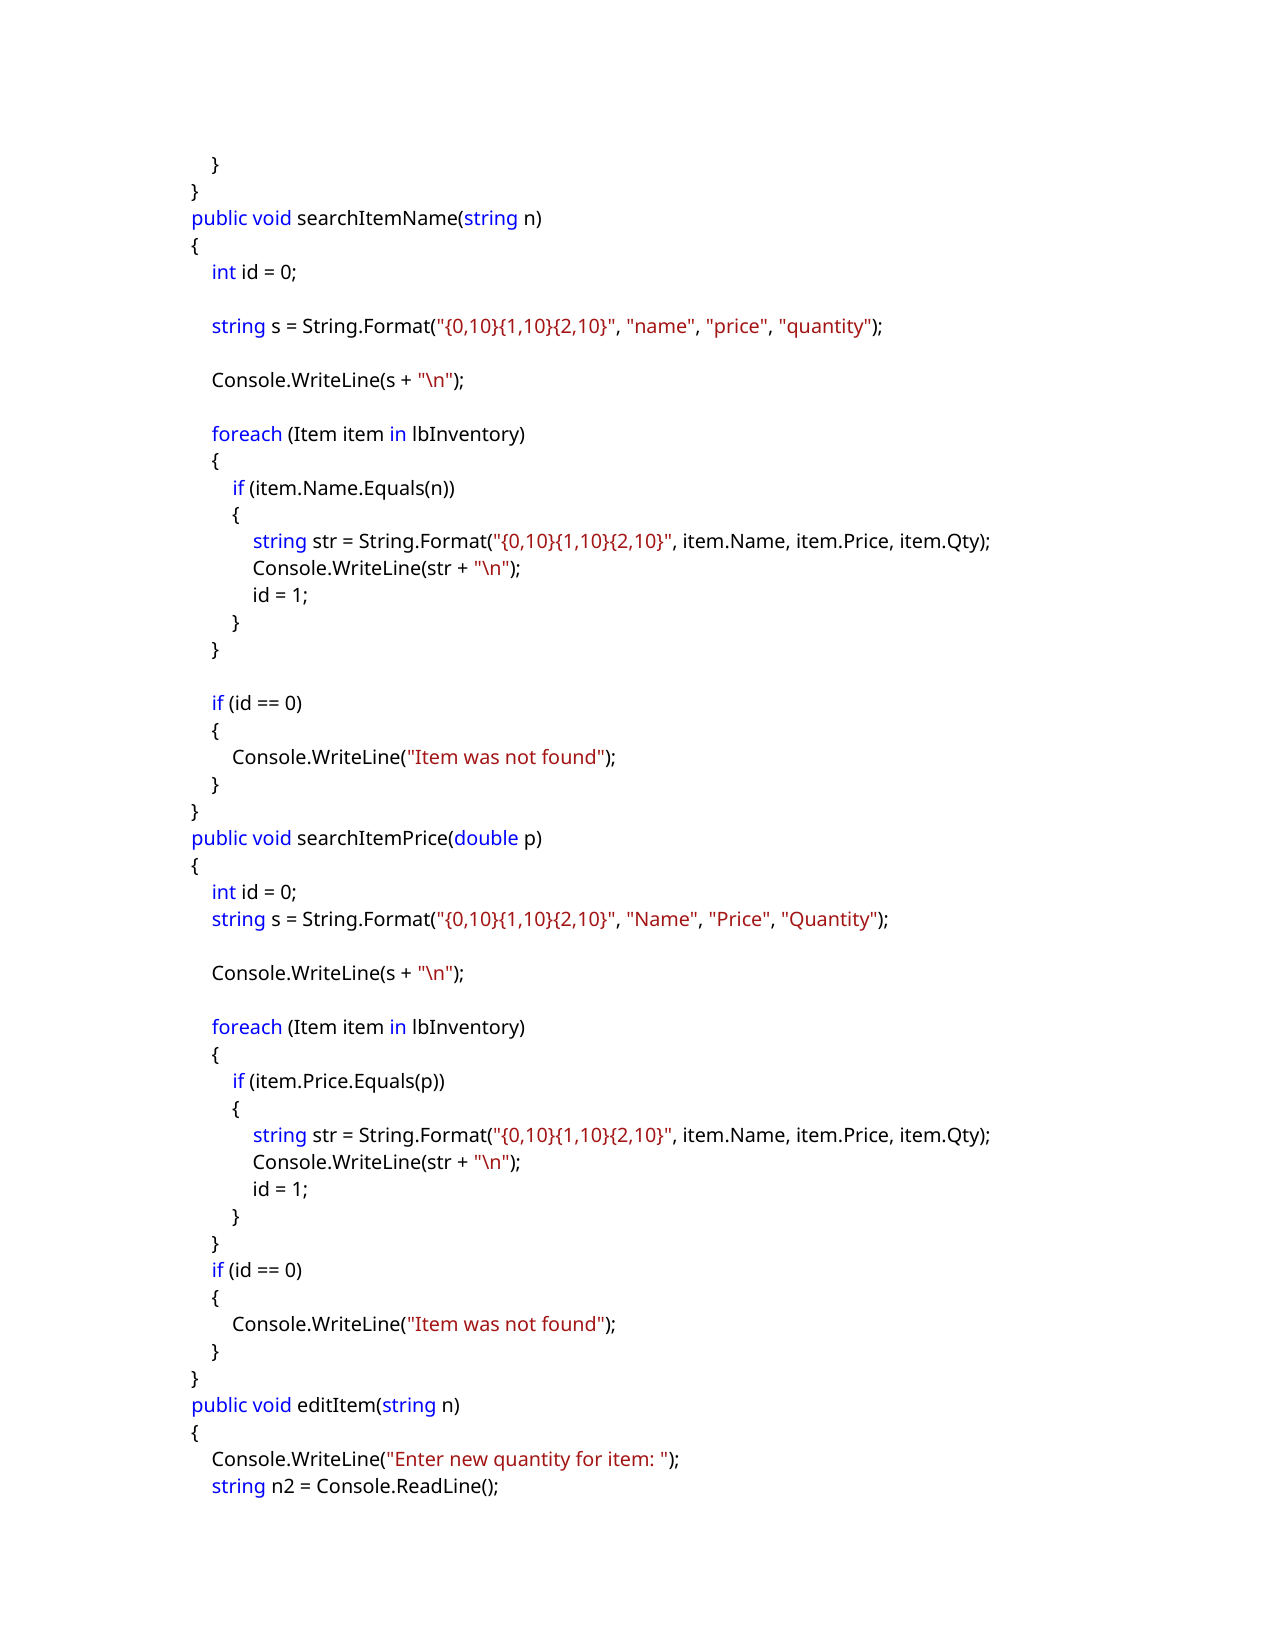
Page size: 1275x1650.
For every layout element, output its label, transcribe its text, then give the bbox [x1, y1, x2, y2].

text if (id == 0) [150, 1256, 1125, 1283]
text public void searchItemName(string n) [150, 204, 1125, 231]
text Console.WriteLine(str + "\n"); [150, 1148, 1125, 1175]
text Console.WriteLine(s + "\n"); [150, 959, 1125, 986]
text { [150, 1040, 1125, 1067]
text public void editItem(string n) [150, 1391, 1125, 1418]
text { [150, 231, 1125, 258]
text { [150, 1094, 1125, 1121]
text { [150, 1283, 1125, 1310]
text if (id == 0) [150, 689, 1125, 717]
text Console.WriteLine("Item was not found"); [150, 1310, 1125, 1337]
text id = 1; [150, 582, 1125, 609]
text { [150, 501, 1125, 528]
text string n2 = Console.ReadLine(); [150, 1472, 1125, 1499]
text if (item.Price.Equals(p)) [150, 1067, 1125, 1094]
text Console.WriteLine(str + "\n"); [150, 555, 1125, 582]
text } [150, 150, 1125, 177]
text { [150, 1418, 1125, 1445]
text } [150, 1229, 1125, 1256]
text string str = String.Format("{0,10}{1,10}{2,10}", item.Name, item.Price, item.Qty); [150, 528, 1125, 555]
text string str = String.Format("{0,10}{1,10}{2,10}", item.Name, item.Price, item.Qty); [150, 1121, 1125, 1148]
text Console.WriteLine("Enter new quantity for item: "); [150, 1445, 1125, 1472]
text { [150, 851, 1125, 878]
text int id = 0; [150, 878, 1125, 905]
text foreach (Item item in lbInventory) [150, 1013, 1125, 1040]
text { [150, 717, 1125, 743]
text string s = String.Format("{0,10}{1,10}{2,10}", "Name", "Price", "Quantity"); [150, 905, 1125, 932]
text } [150, 177, 1125, 204]
text } [150, 1337, 1125, 1364]
text Console.WriteLine(s + "\n"); [150, 366, 1125, 393]
text if (item.Name.Equals(n)) [150, 474, 1125, 501]
text } [150, 771, 1125, 797]
text } [150, 1202, 1125, 1229]
text Console.WriteLine("Item was not found"); [150, 743, 1125, 771]
text string s = String.Format("{0,10}{1,10}{2,10}", "name", "price", "quantity"); [150, 312, 1125, 339]
text foreach (Item item in lbInventory) [150, 420, 1125, 447]
text } [150, 636, 1125, 663]
text } [150, 797, 1125, 824]
text } [150, 1364, 1125, 1391]
text } [150, 609, 1125, 636]
text { [150, 447, 1125, 474]
text id = 1; [150, 1175, 1125, 1202]
text public void searchItemPrice(double p) [150, 824, 1125, 851]
text int id = 0; [150, 258, 1125, 285]
